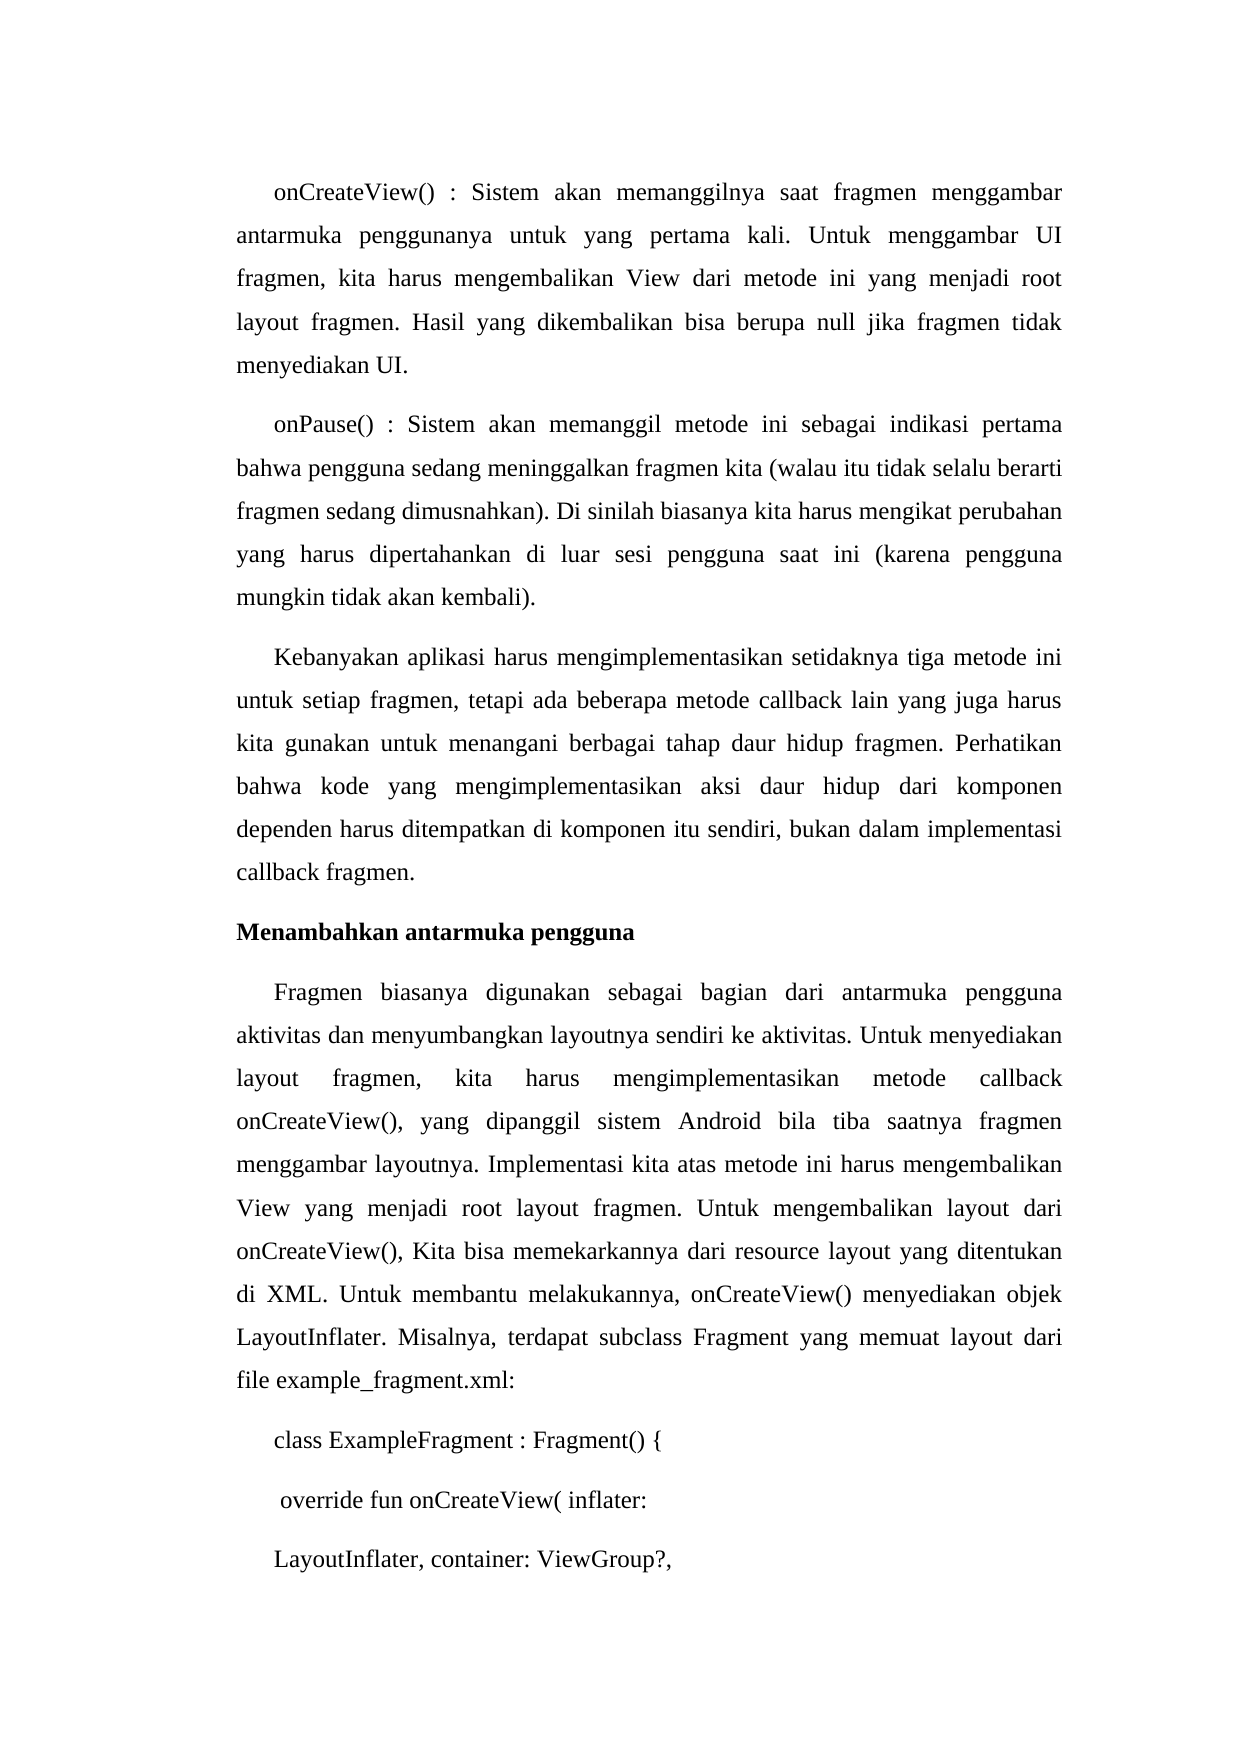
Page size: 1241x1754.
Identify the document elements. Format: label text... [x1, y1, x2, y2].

text class ExampleFragment : Fragment() { [236, 1425, 1063, 1454]
text override fun onCreateView( inflater: [236, 1485, 1063, 1513]
text onCreateView() : Sistem akan memanggilnya saat fragmen menggambar antarmuka penggunanya untuk yang pertama kali. Untuk menggambar UI fragmen, kita harus mengembalikan View dari metode ini yang menjadi root layout fragmen. Hasil yang dikembalikan bisa berupa null jika fragmen tidak menyediakan UI. [236, 177, 1063, 378]
text LayoutInflater, container: ViewGroup?, [236, 1544, 1063, 1573]
text onPause() : Sistem akan memanggil metode ini sebagai indikasi pertama bahwa pengguna sedang meninggalkan fragmen kita (walau itu tidak selalu berarti fragmen sedang dimusnahkan). Di sinilah biasanya kita harus mengikat perubahan yang harus dipertahankan di luar sesi pengguna saat ini (karena pengguna mungkin tidak akan kembali). [236, 409, 1063, 611]
text Menambahkan antarmuka pengguna [236, 917, 1063, 946]
text Kebanyakan aplikasi harus mengimplementasikan setidaknya tiga metode ini untuk setiap fragmen, tetapi ada beberapa metode callback lain yang juga harus kita gunakan untuk menangani berbagai tahap daur hidup fragmen. Perhatikan bahwa kode yang mengimplementasikan aksi daur hidup dari komponen dependen harus ditempatkan di komponen itu sendiri, bukan dalam implementasi callback fragmen. [236, 642, 1063, 886]
text Fragmen biasanya digunakan sebagai bagian dari antarmuka pengguna aktivitas dan menyumbangkan layoutnya sendiri ke aktivitas. Untuk menyediakan layout fragmen, kita harus mengimplementasikan metode callback onCreateView(), yang dipanggil sistem Android bila tiba saatnya fragmen menggambar layoutnya. Implementasi kita atas metode ini harus mengembalikan View yang menjadi root layout fragmen. Untuk mengembalikan layout dari onCreateView(), Kita bisa memekarkannya dari resource layout yang ditentukan di XML. Untuk membantu melakukannya, onCreateView() menyediakan objek LayoutInflater. Misalnya, terdapat subclass Fragment yang memuat layout dari file example_fragment.xml: [236, 977, 1063, 1394]
